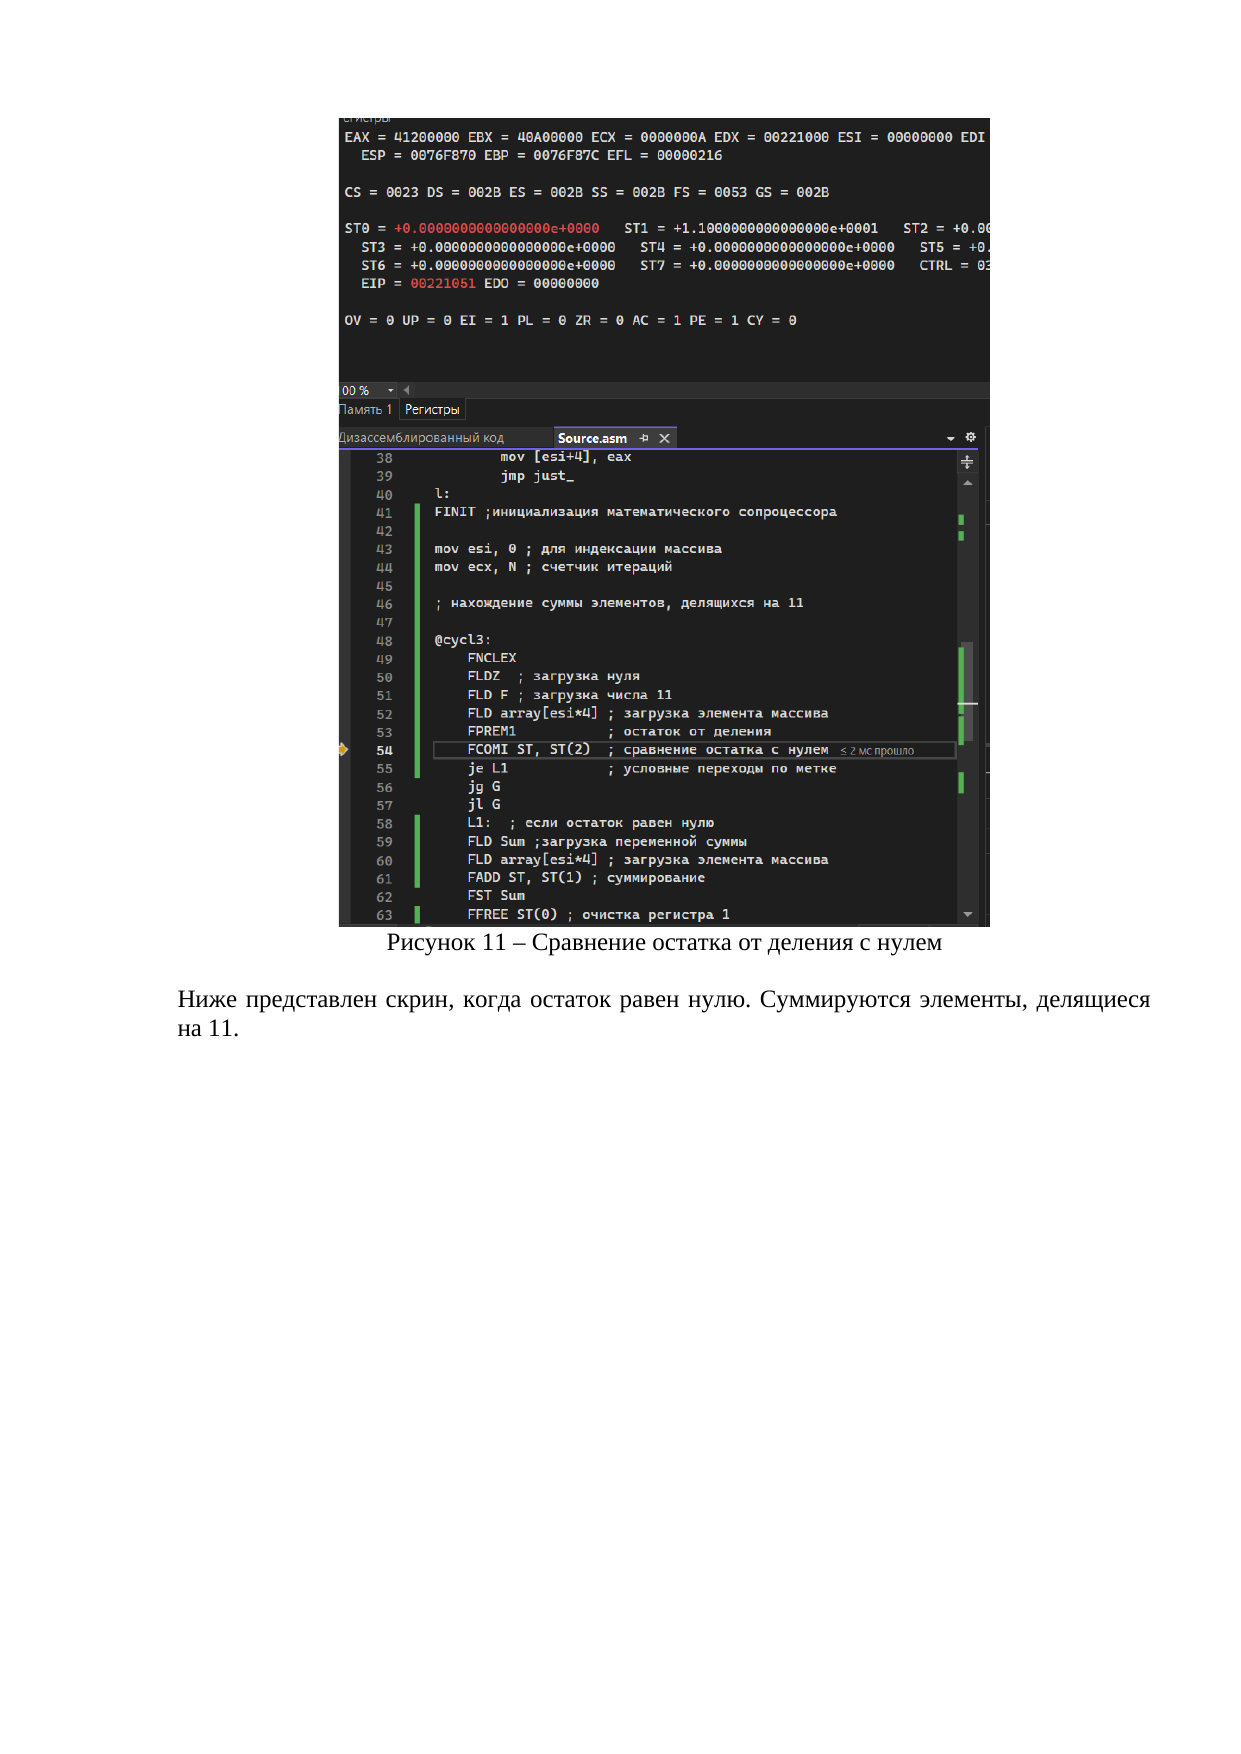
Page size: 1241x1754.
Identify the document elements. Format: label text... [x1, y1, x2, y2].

text Рисунок 11 – Сравнение остатка от деления с нулем [177, 927, 1152, 956]
picture [338, 118, 990, 927]
text Ниже представлен скрин, когда остаток равен нулю. Суммируются элементы, делящиеся на 11. [177, 984, 1152, 1042]
